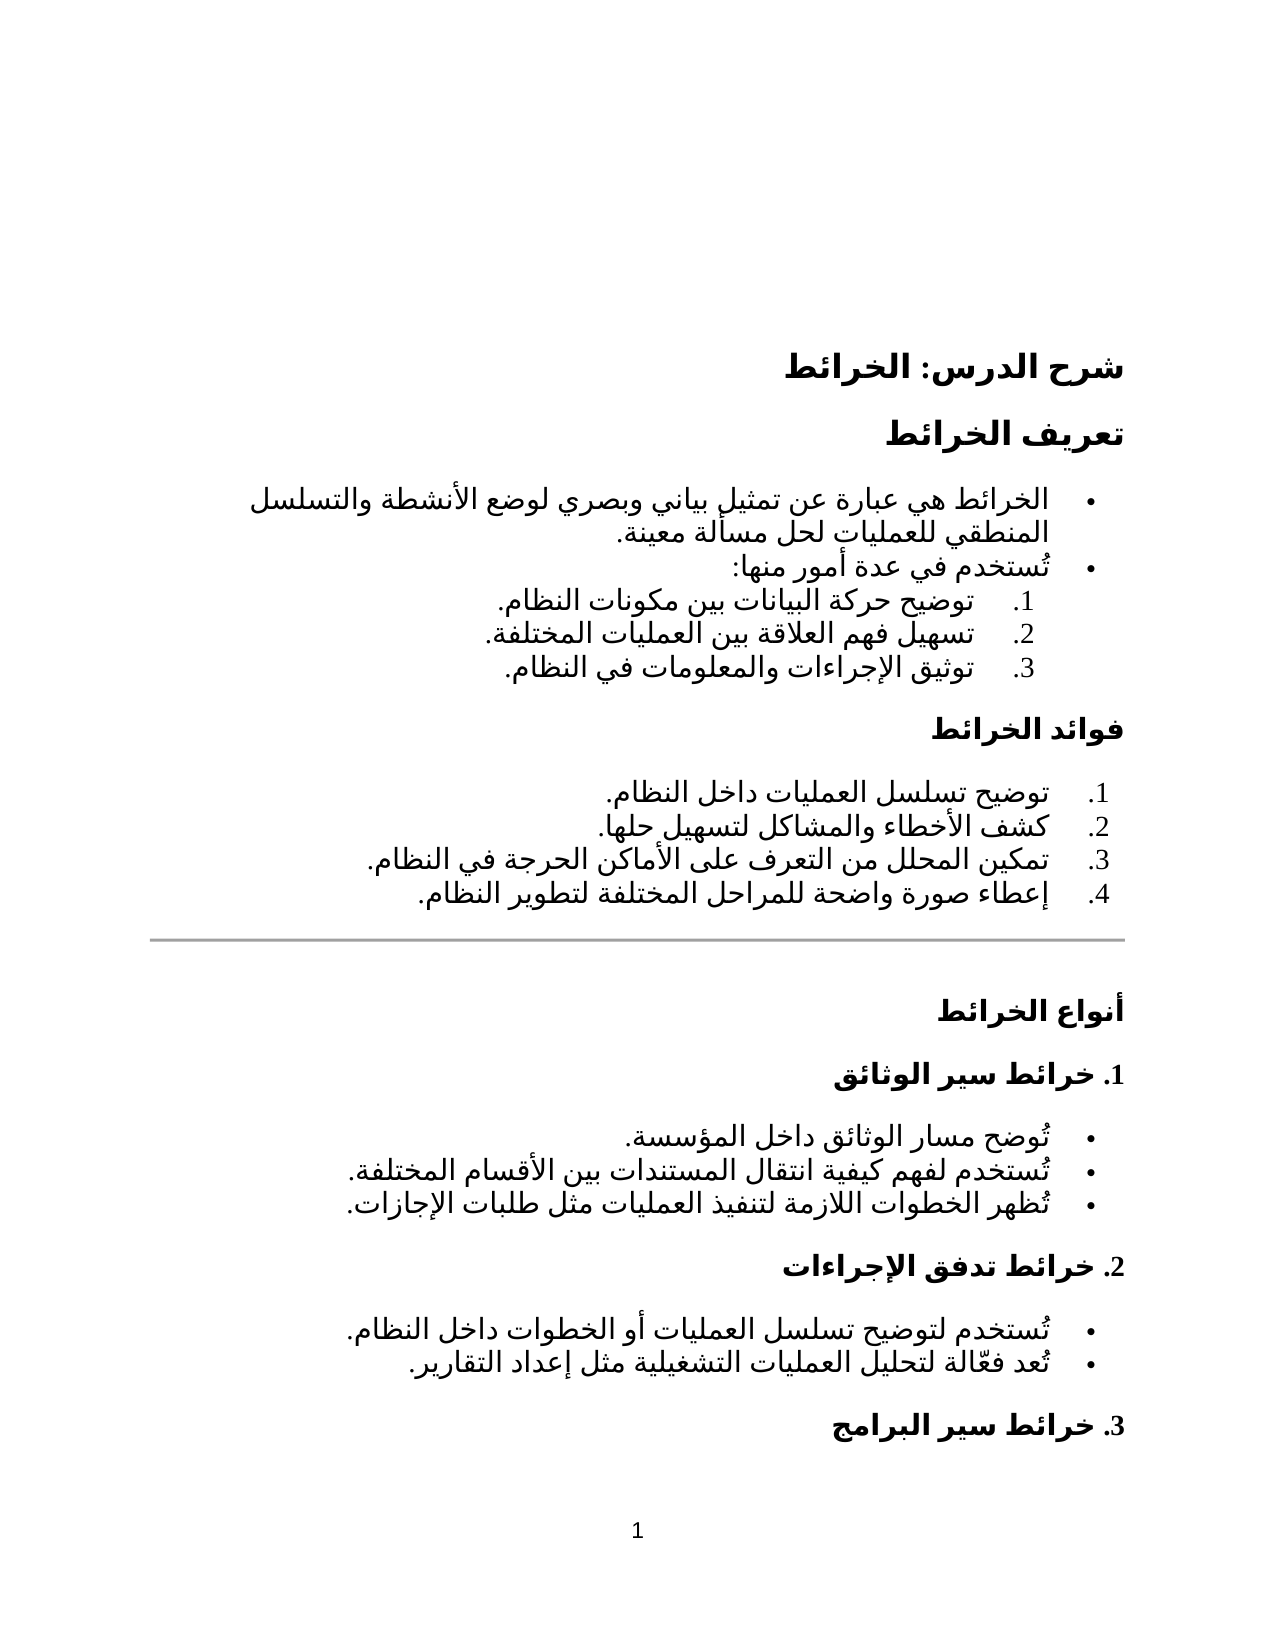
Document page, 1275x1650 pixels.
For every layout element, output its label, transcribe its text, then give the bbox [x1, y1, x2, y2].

list تُعد فعّالة لتحليل العمليات التشغيلية مثل إعداد التقارير. [150, 1346, 1087, 1379]
list الخرائط هي عبارة عن تمثيل بياني وبصري لوضع الأنشطة والتسلسل المنطقي للعمليات لحل مسألة معينة. [150, 482, 1087, 549]
text 3. خرائط سير البرامج [150, 1408, 1125, 1442]
list تُستخدم لتوضيح تسلسل العمليات أو الخطوات داخل النظام. [150, 1312, 1087, 1346]
list توثيق الإجراءات والمعلومات في النظام. [150, 650, 1012, 683]
list توضيح تسلسل العمليات داخل النظام. [150, 775, 1087, 809]
list تُستخدم في عدة أمور منها: [150, 549, 1087, 583]
list تمكين المحلل من التعرف على الأماكن الحرجة في النظام. [150, 842, 1087, 876]
list توضيح حركة البيانات بين مكونات النظام. [150, 583, 1012, 616]
text تعريف الخرائط [150, 414, 1125, 453]
text أنواع الخرائط [150, 994, 1125, 1028]
list تُظهر الخطوات اللازمة لتنفيذ العمليات مثل طلبات الإجازات. [150, 1187, 1087, 1220]
text شرح الدرس: الخرائط [150, 347, 1125, 385]
text فوائد الخرائط [150, 712, 1125, 746]
text 2. خرائط تدفق الإجراءات [150, 1249, 1125, 1283]
list تسهيل فهم العلاقة بين العمليات المختلفة. [150, 616, 1012, 650]
list إعطاء صورة واضحة للمراحل المختلفة لتطوير النظام. [150, 876, 1087, 909]
list كشف الأخطاء والمشاكل لتسهيل حلها. [150, 809, 1087, 842]
list تُوضح مسار الوثائق داخل المؤسسة. [150, 1119, 1087, 1153]
text 1. خرائط سير الوثائق [150, 1057, 1125, 1090]
list تُستخدم لفهم كيفية انتقال المستندات بين الأقسام المختلفة. [150, 1153, 1087, 1187]
